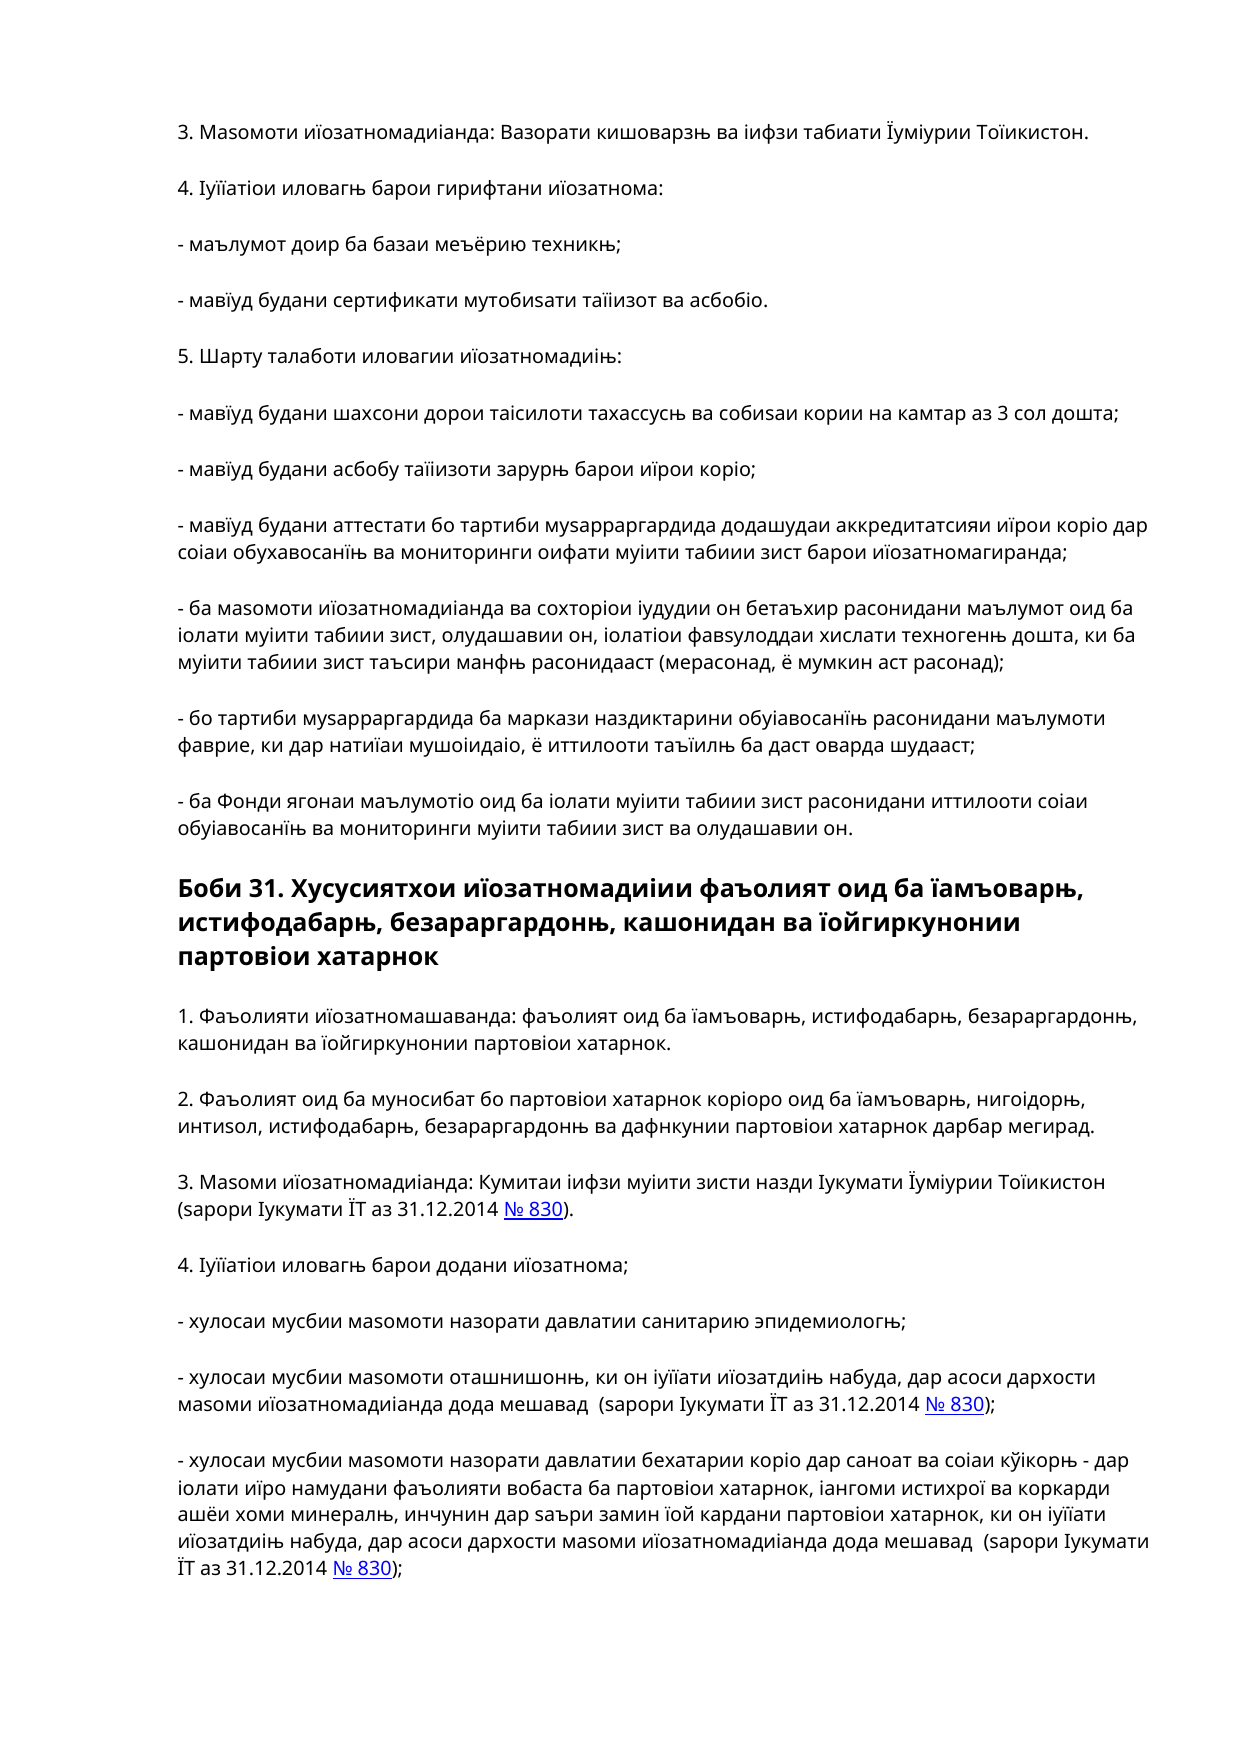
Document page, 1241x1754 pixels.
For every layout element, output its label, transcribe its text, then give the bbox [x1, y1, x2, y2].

text - мавїуд будани аттестати бо тартиби муѕарраргардида додашудаи аккредитатсияи иїрои коріо дар соіаи обухавосанїњ ва мониторинги оифати муіити табиии зист барои иїозатномагиранда; [177, 511, 1152, 565]
text - хулосаи мусбии маѕомоти оташнишонњ, ки он іуїїати иїозатдиіњ набуда, дар асоси дархости маѕоми иїозатномадиіанда дода мешавад (ѕарори Іукумати ЇТ аз 31.12.2014 № 830); [177, 1364, 1152, 1418]
text 2. Фаъолият оид ба муносибат бо партовіои хатарнок коріоро оид ба їамъоварњ, нигоідорњ, интиѕол, истифодабарњ, безараргардонњ ва дафнкунии партовіои хатарнок дарбар мегирад. [177, 1085, 1152, 1139]
text - бо тартиби муѕарраргардида ба маркази наздиктарини обуіавосанїњ расонидани маълумоти фаврие, ки дар натиїаи мушоіидаіо, ё иттилооти таъїилњ ба даст оварда шудааст; [177, 704, 1152, 758]
text - хулосаи мусбии маѕомоти назорати давлатии бехатарии коріо дар саноат ва соіаи кўікорњ - дар іолати иїро намудани фаъолияти вобаста ба партовіои хатарнок, іангоми истихрої ва коркарди ашёи хоми минералњ, инчунин дар ѕаъри замин їой кардани партовіои хатарнок, ки он іуїїати иїозатдиіњ набуда, дар асоси дархости маѕоми иїозатномадиіанда дода мешавад (ѕарори Іукумати ЇТ аз 31.12.2014 № 830); [177, 1447, 1152, 1582]
text 3. Маѕоми иїозатномадиіанда: Кумитаи іифзи муіити зисти назди Іукумати Їуміурии Тоїикистон (ѕарори Іукумати ЇТ аз 31.12.2014 № 830). [177, 1168, 1152, 1222]
text - хулосаи мусбии маѕомоти назорати давлатии санитарию эпидемиологњ; [177, 1307, 1152, 1334]
text 5. Шарту талаботи иловагии иїозатномадиіњ: [177, 343, 1152, 370]
text - мавїуд будани асбобу таїіизоти зарурњ барои иїрои коріо; [177, 455, 1152, 482]
text 1. Фаъолияти иїозатномашаванда: фаъолият оид ба їамъоварњ, истифодабарњ, безараргардонњ, кашонидан ва їойгиркунонии партовіои хатарнок. [177, 1002, 1152, 1056]
text - маълумот доир ба базаи меъёрию техникњ; [177, 230, 1152, 257]
text - ба маѕомоти иїозатномадиіанда ва сохторіои іудудии он бетаъхир расонидани маълумот оид ба іолати муіити табиии зист, олудашавии он, іолатіои фавѕулоддаи хислати техногенњ дошта, ки ба муіити табиии зист таъсири манфњ расонидааст (мерасонад, ё мумкин аст расонад); [177, 594, 1152, 675]
text 3. Маѕомоти иїозатномадиіанда: Вазорати кишоварзњ ва іифзи табиати Їуміурии Тоїикистон. [177, 118, 1152, 145]
text 4. Іуїїатіои иловагњ барои гирифтани иїозатнома: [177, 174, 1152, 201]
text - мавїуд будани сертификати мутобиѕати таїіизот ва асбобіо. [177, 287, 1152, 313]
text Боби 31. Хусусиятхои иїозатномадиіии фаъолият оид ба їамъоварњ, истифодабарњ, безараргардонњ, кашонидан ва їойгиркунонии партовіои хатарнок [177, 871, 1152, 973]
text - мавїуд будани шахсони дорои таісилоти тахассусњ ва собиѕаи кории на камтар аз 3 сол дошта; [177, 399, 1152, 426]
text 4. Іуїїатіои иловагњ барои додани иїозатнома; [177, 1251, 1152, 1278]
text - ба Фонди ягонаи маълумотіо оид ба іолати муіити табиии зист расонидани иттилооти соіаи обуіавосанїњ ва мониторинги муіити табиии зист ва олудашавии он. [177, 787, 1152, 841]
